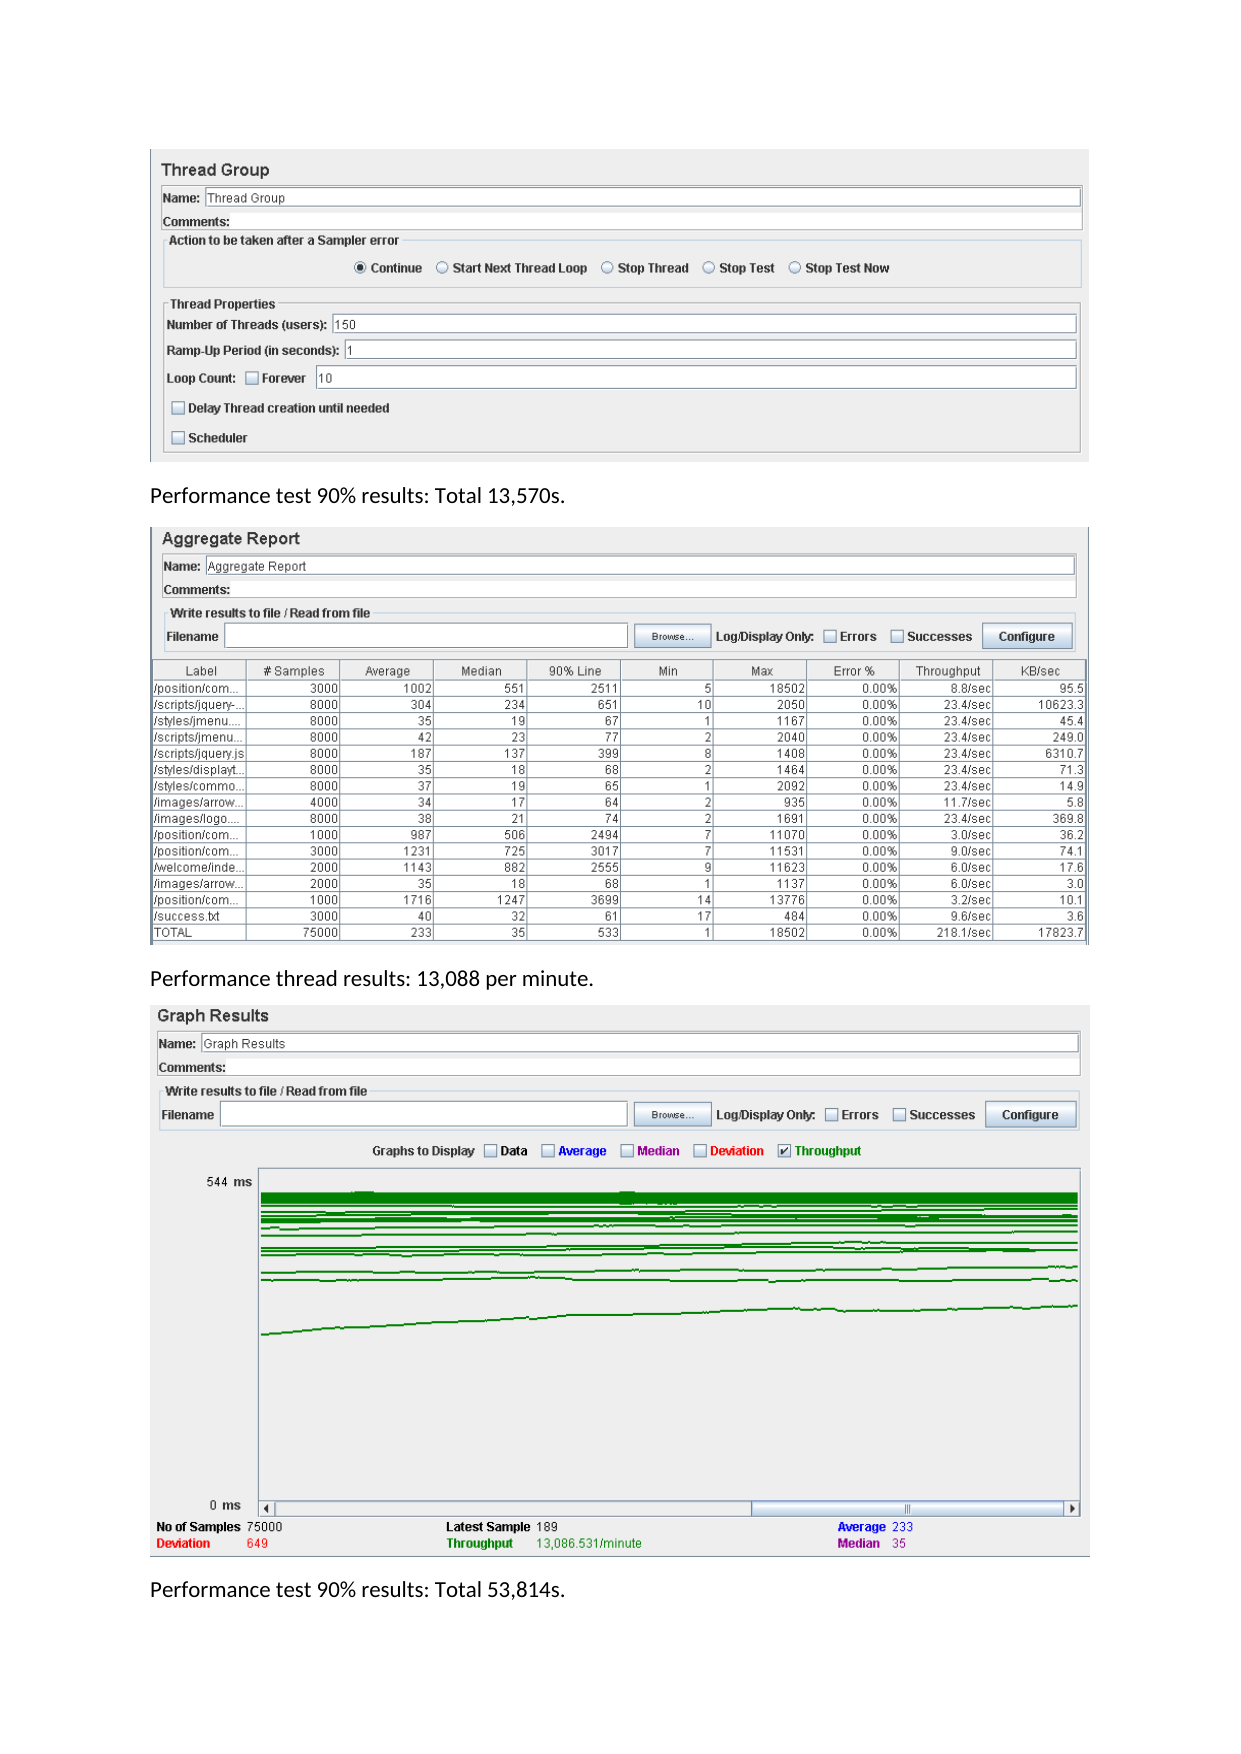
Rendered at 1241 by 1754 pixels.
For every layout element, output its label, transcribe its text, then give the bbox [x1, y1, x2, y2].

text Performance test 90% results: Total 53,814s. [150, 1557, 1090, 1603]
picture [150, 1005, 1090, 1557]
picture [150, 527, 1091, 945]
picture [150, 149, 1089, 462]
text Performance thread results: 13,088 per minute. [150, 964, 1090, 992]
text Performance test 90% results: Total 13,570s. [150, 481, 1090, 509]
